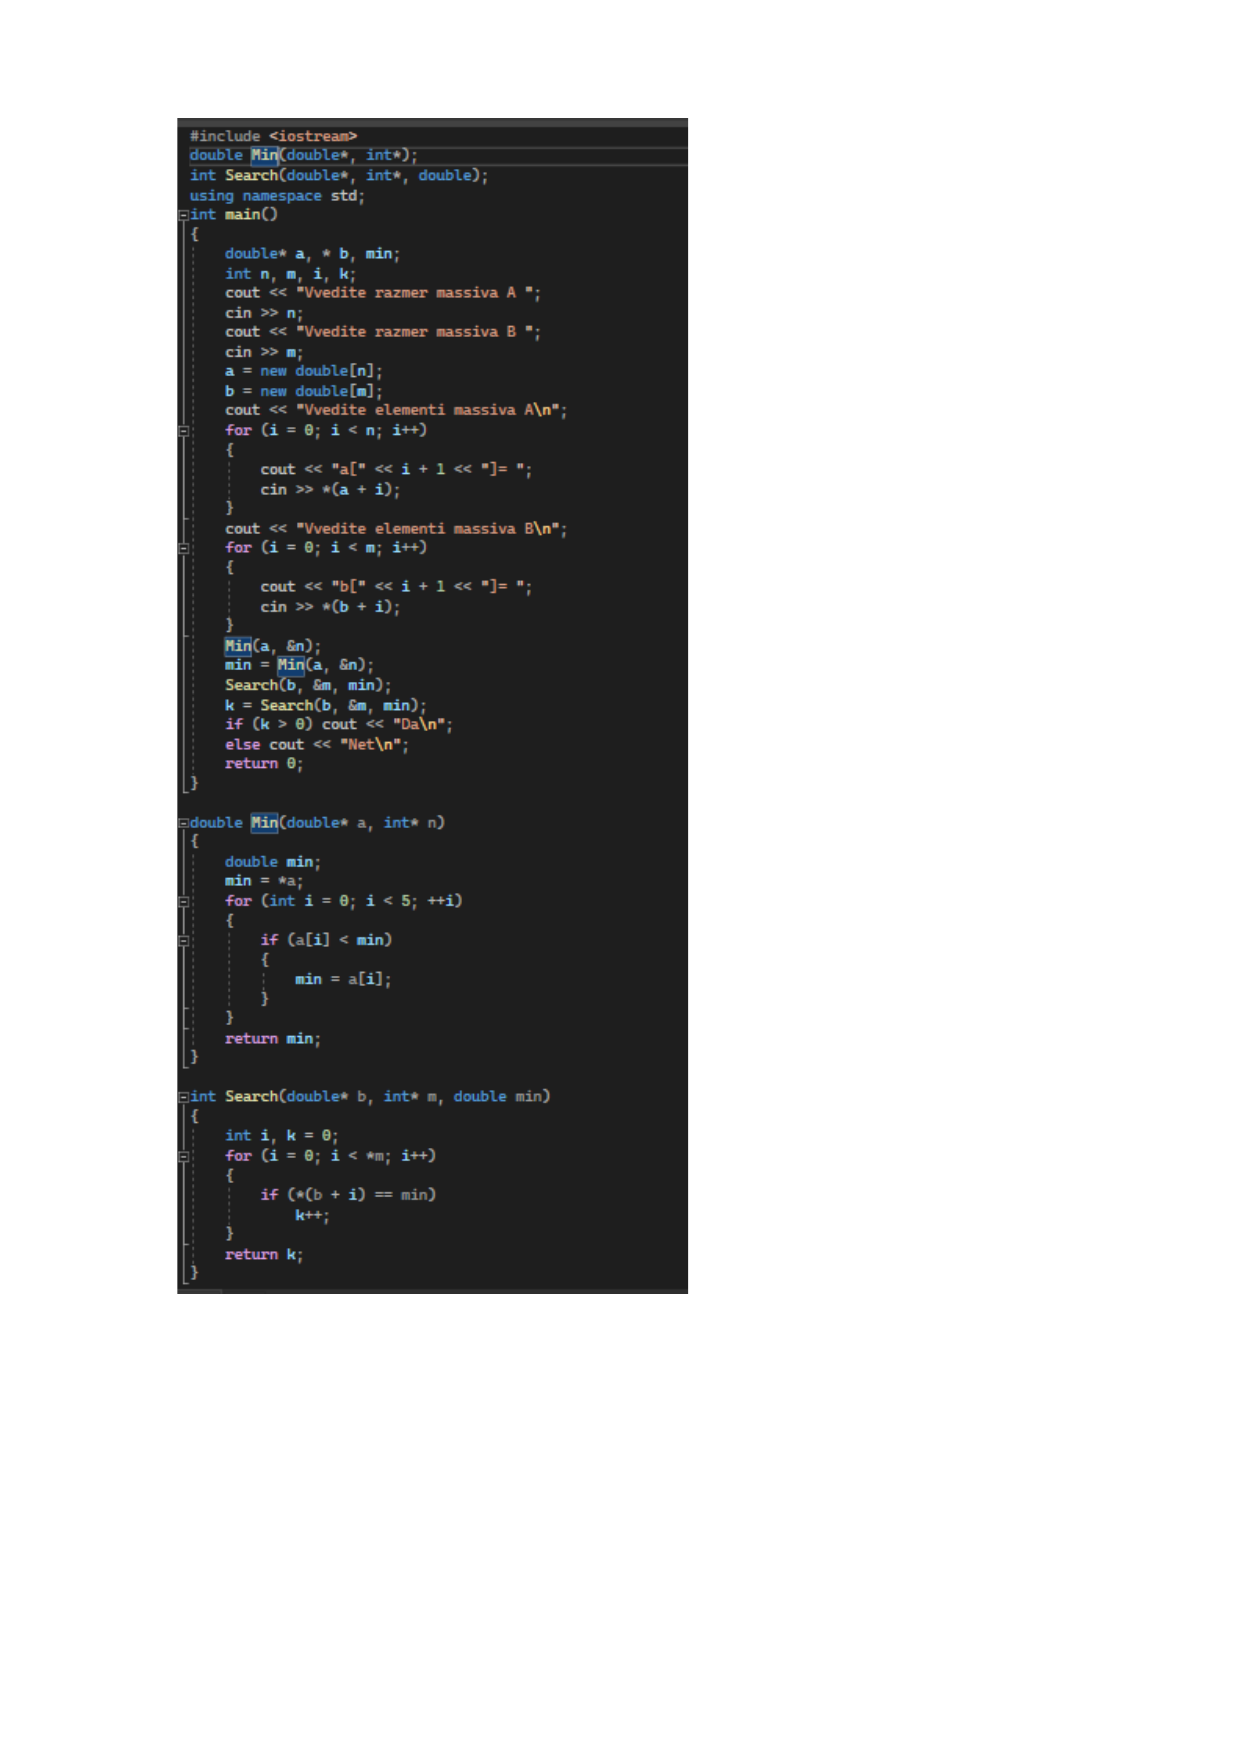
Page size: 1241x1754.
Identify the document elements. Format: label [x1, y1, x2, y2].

picture [177, 118, 689, 1294]
